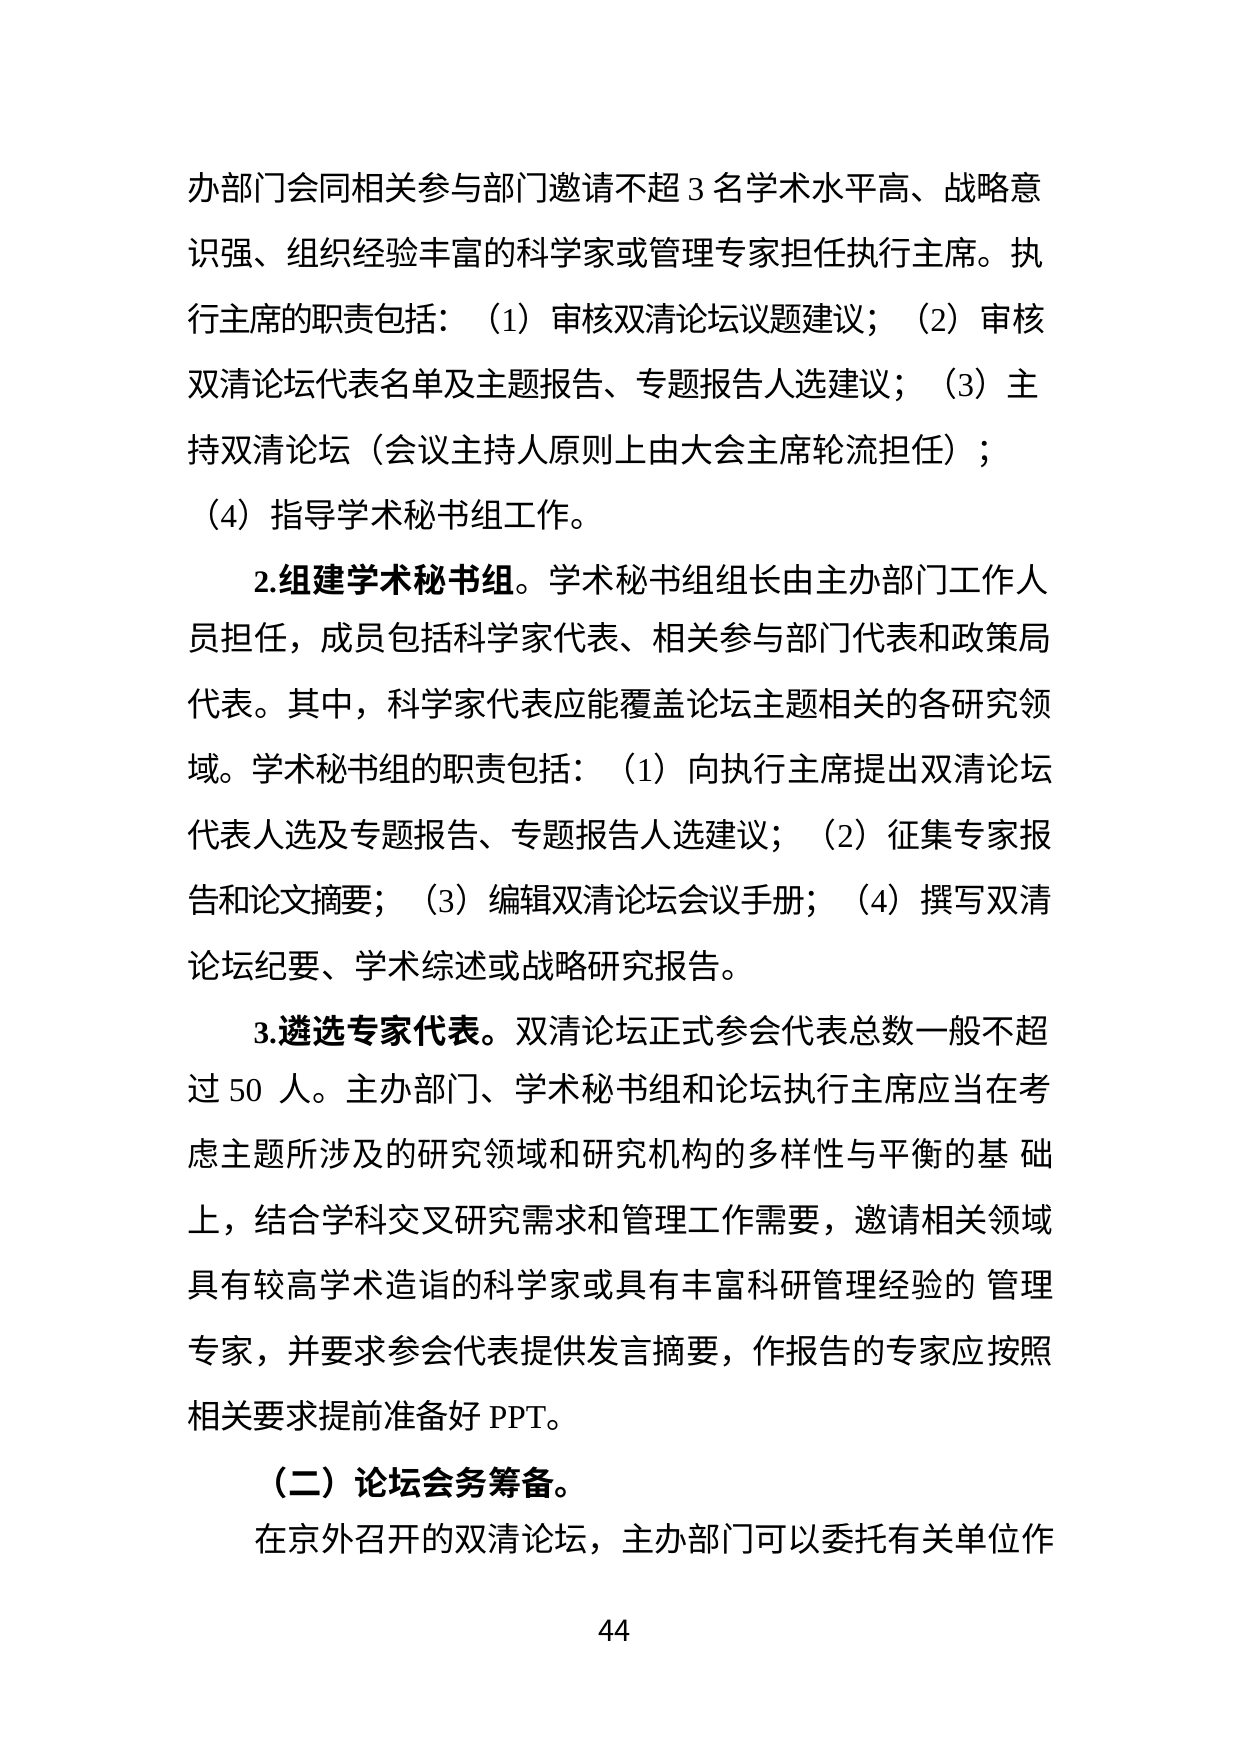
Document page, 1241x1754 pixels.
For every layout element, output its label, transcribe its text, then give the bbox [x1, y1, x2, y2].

text （二）论坛会务筹备。 [254, 1456, 1182, 1505]
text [187, 1513, 1054, 1561]
list 组建学术秘书组。学术秘书组组长由主办部门工作人 [253, 554, 1182, 602]
subtitle 过 50 人。主办部门、学术秘书组和论坛执行主席应当在考虑主题所涉及的研究领域和研究机构的多样性与平衡的基 础上，结合学科交叉研究需求和管理工作需要，邀请相关领域具有较高学术造诣的科学家或具有丰富科研管理经验的 管理专家，并要求参会代表提供发言摘要，作报告的专家应按照相关要求提前准备好 PPT。 [187, 1062, 1053, 1438]
list 遴选专家代表。双清论坛正式参会代表总数一般不超 [253, 1005, 1182, 1053]
subtitle 员担任，成员包括科学家代表、相关参与部门代表和政策局代表。其中，科学家代表应能覆盖论坛主题相关的各研究领域。学术秘书组的职责包括：（1）向执行主席提出双清论坛代表人选及专题报告、专题报告人选建议；（2）征集专家报告和论文摘要；（3）编辑双清论坛会议手册；（4）撰写双清论坛纪要、学术综述或战略研究报告。 [187, 612, 1053, 988]
text 办部门会同相关参与部门邀请不超 3 名学术水平高、战略意识强、组织经验丰富的科学家或管理专家担任执行主席。执行主席的职责包括：（1）审核双清论坛议题建议；（2）审核双清论坛代表名单及主题报告、专题报告人选建议；（3）主持双清论坛（会议主持人原则上由大会主席轮流担任）；（4）指导学术秘书组工作。 [187, 161, 1070, 537]
